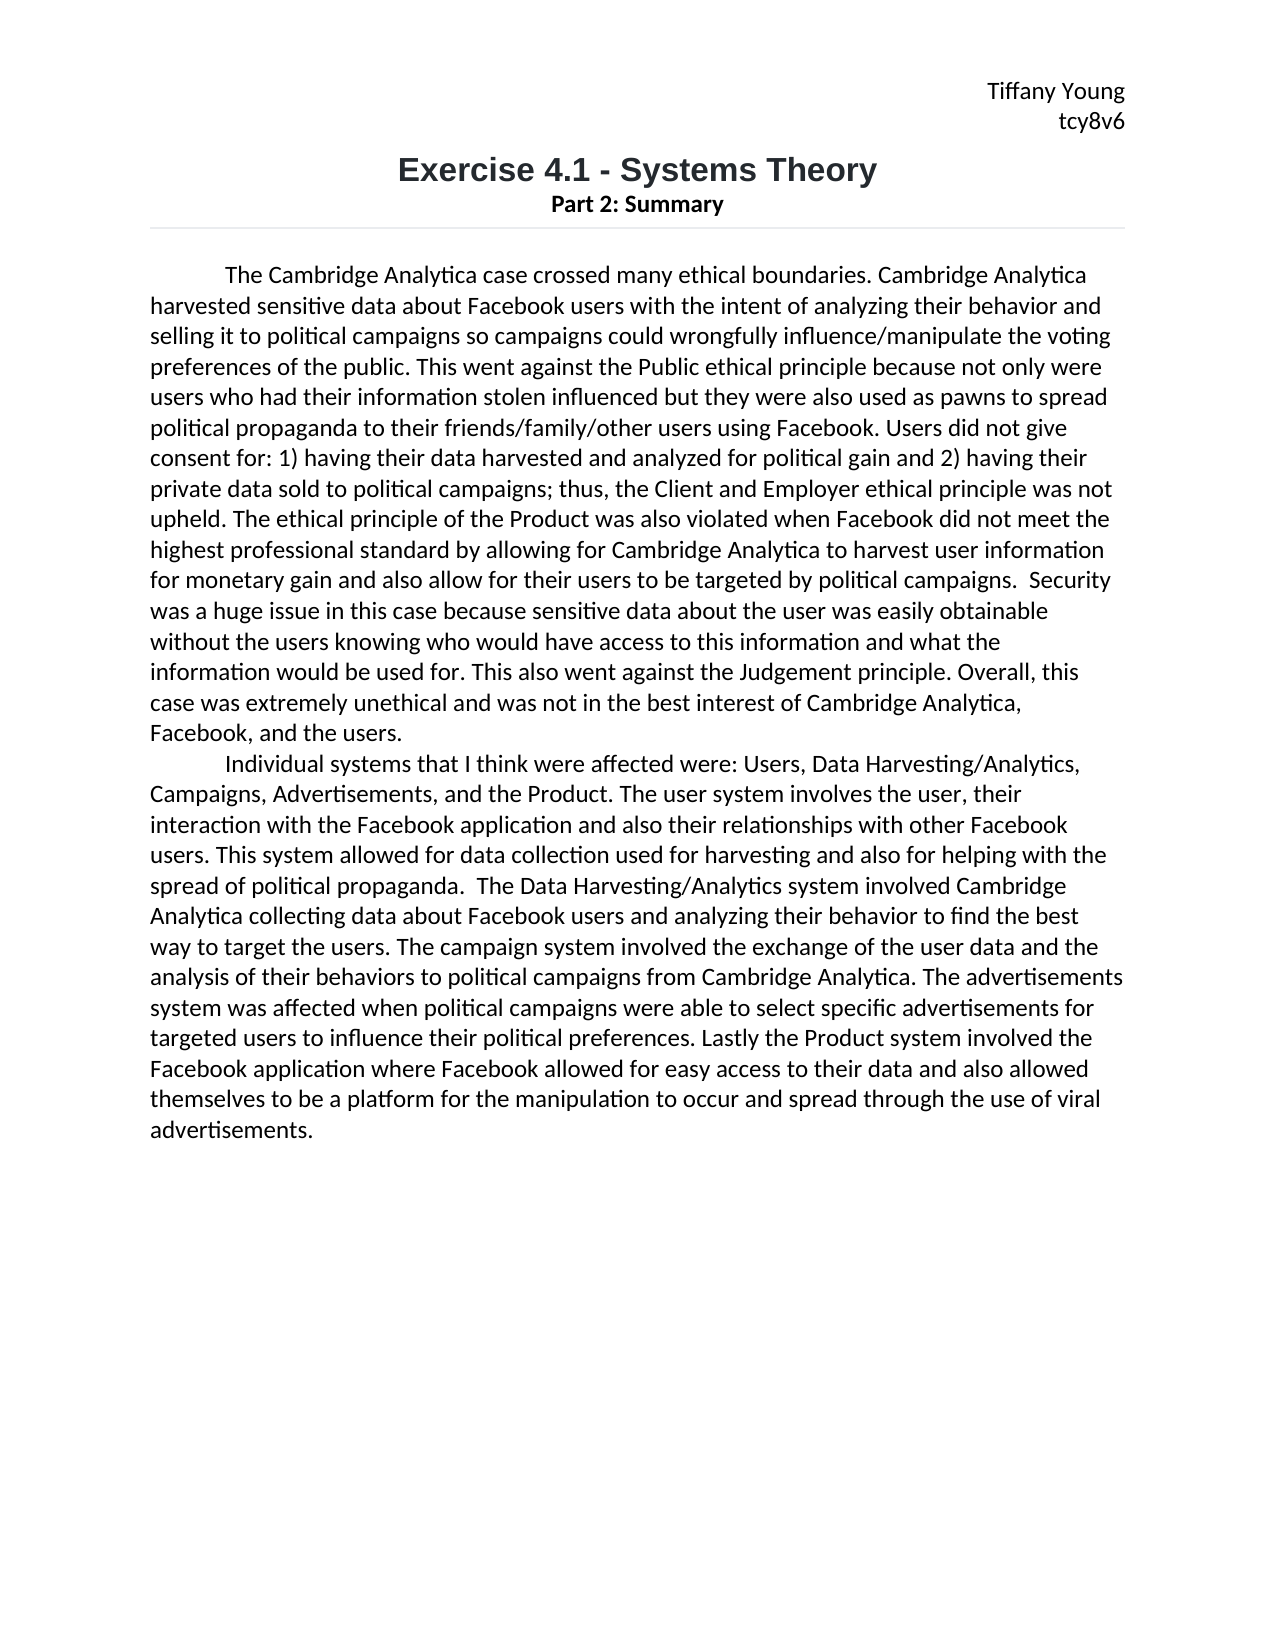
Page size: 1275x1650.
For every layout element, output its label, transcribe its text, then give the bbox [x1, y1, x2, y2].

subtitle Exercise 4.1 - Systems Theory Part 2: Summary [150, 150, 1125, 227]
text The Cambridge Analytica case crossed many ethical boundaries. Cambridge Analytica harvested sensitive data about Facebook users with the intent of analyzing their behavior and selling it to political campaigns so campaigns could wrongfully influence/manipulate the voting preferences of the public. This went against the Public ethical principle because not only were users who had their information stolen influenced but they were also used as pawns to spread political propaganda to their friends/family/other users using Facebook. Users did not give consent for: 1) having their data harvested and analyzed for political gain and 2) having their private data sold to political campaigns; thus, the Client and Employer ethical principle was not upheld. The ethical principle of the Product was also violated when Facebook did not meet the highest professional standard by allowing for Cambridge Analytica to harvest user information for monetary gain and also allow for their users to be targeted by political campaigns. Security was a huge issue in this case because sensitive data about the user was easily obtainable without the users knowing who would have access to this information and what the information would be used for. This also went against the Judgement principle. Overall, this case was extremely unethical and was not in the best interest of Cambridge Analytica, Facebook, and the users. [150, 259, 1125, 748]
text Individual systems that I think were affected were: Users, Data Harvesting/Analytics, Campaigns, Advertisements, and the Product. The user system involves the user, their interaction with the Facebook application and also their relationships with other Facebook users. This system allowed for data collection used for harvesting and also for helping with the spread of political propaganda. The Data Harvesting/Analytics system involved Cambridge Analytica collecting data about Facebook users and analyzing their behavior to find the best way to target the users. The campaign system involved the exchange of the user data and the analysis of their behaviors to political campaigns from Cambridge Analytica. The advertisements system was affected when political campaigns were able to select specific advertisements for targeted users to influence their political preferences. Lastly the Product system involved the Facebook application where Facebook allowed for easy access to their data and also allowed themselves to be a platform for the manipulation to occur and spread through the use of viral advertisements. [150, 748, 1125, 1144]
